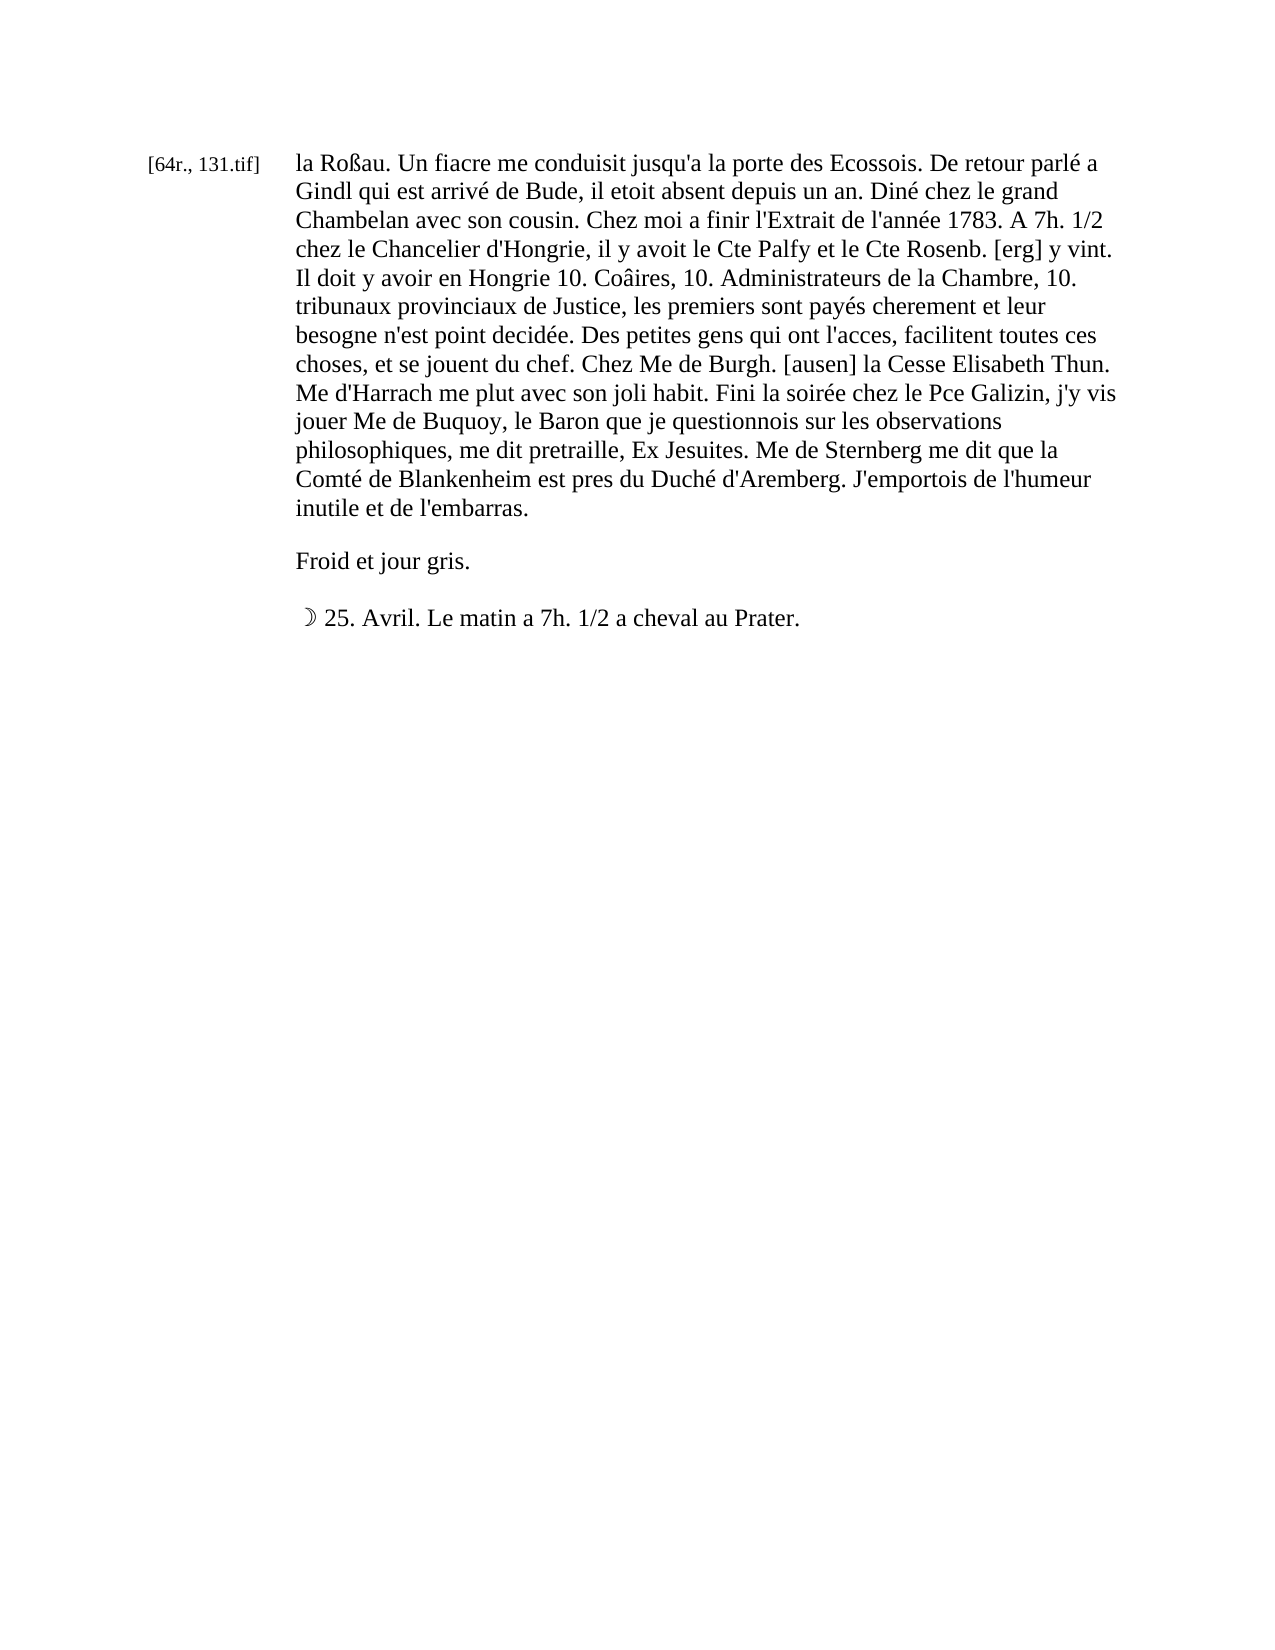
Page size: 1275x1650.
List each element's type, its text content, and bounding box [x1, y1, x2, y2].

text [64r., 131.tif] la Roßau. Un fiacre me conduisit jusqu'a la porte des Ecossois. De retour parlé a Gindl qui est arrivé de Bude, il etoit absent depuis un an. Diné chez le grand Chambelan avec son cousin. Chez moi a finir l'Extrait de l'année 1783. A 7h. 1/2 chez le Chancelier d'Hongrie, il y avoit le Cte Palfy et le Cte Rosenb. [erg] y vint. Il doit y avoir en Hongrie 10. Coâires, 10. Administrateurs de la Chambre, 10. tribunaux provinciaux de Justice, les premiers sont payés cherement et leur besogne n'est point decidée. Des petites gens qui ont l'acces, facilitent toutes ces choses, et se jouent du chef. Chez Me de Burgh. [ausen] la Cesse Elisabeth Thun. Me d'Harrach me plut avec son joli habit. Fini la soirée chez le Pce Galizin, j'y vis jouer Me de Buquoy, le Baron que je questionnois sur les observations philosophiques, me dit pretraille, Ex Jesuites. Me de Sternberg me dit que la Comté de Blankenheim est pres du Duché d'Aremberg. J'emportois de l'humeur inutile et de l'embarras. [148, 148, 1127, 521]
text Froid et jour gris. [295, 546, 1127, 575]
text ☽ 25. Avril. Le matin a 7h. 1/2 a cheval au Prater. [295, 600, 1127, 634]
